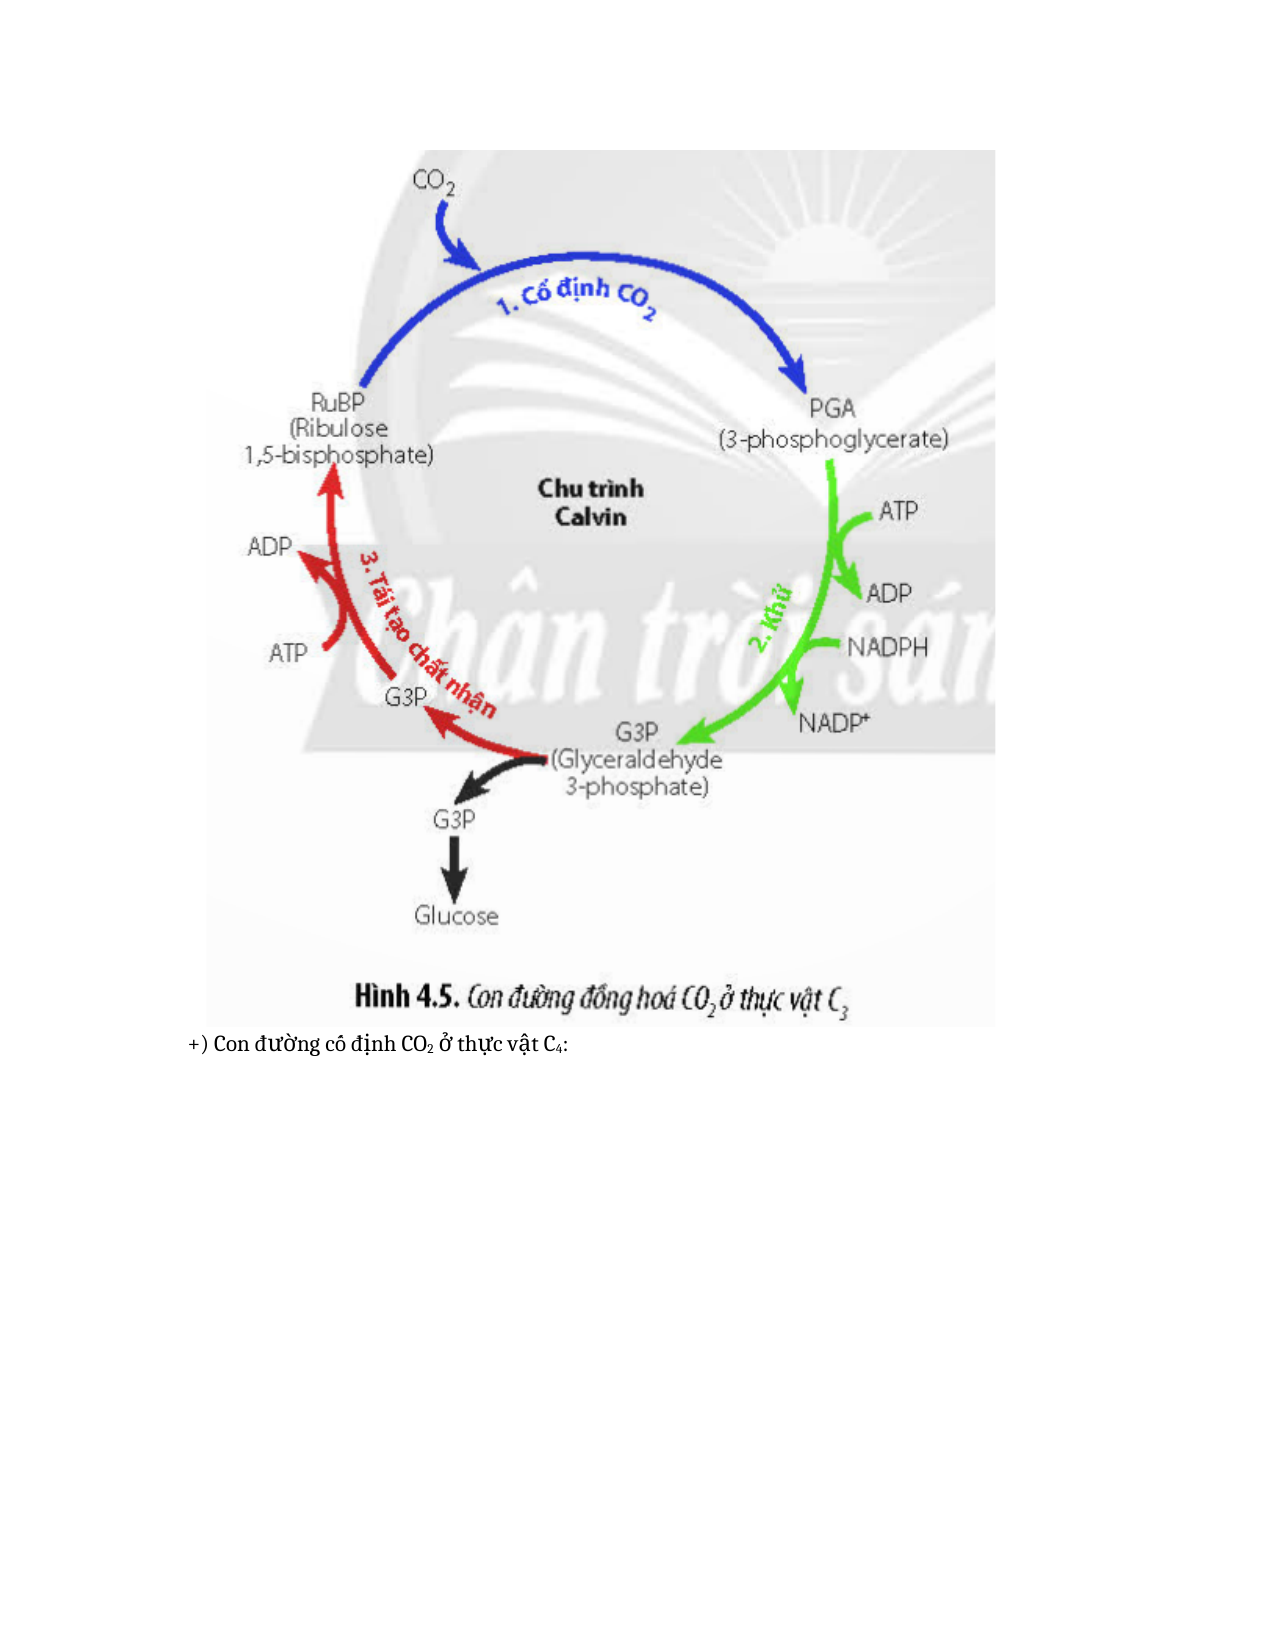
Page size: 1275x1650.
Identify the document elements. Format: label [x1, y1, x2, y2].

picture [206, 150, 996, 1027]
text [187, 150, 1087, 1057]
